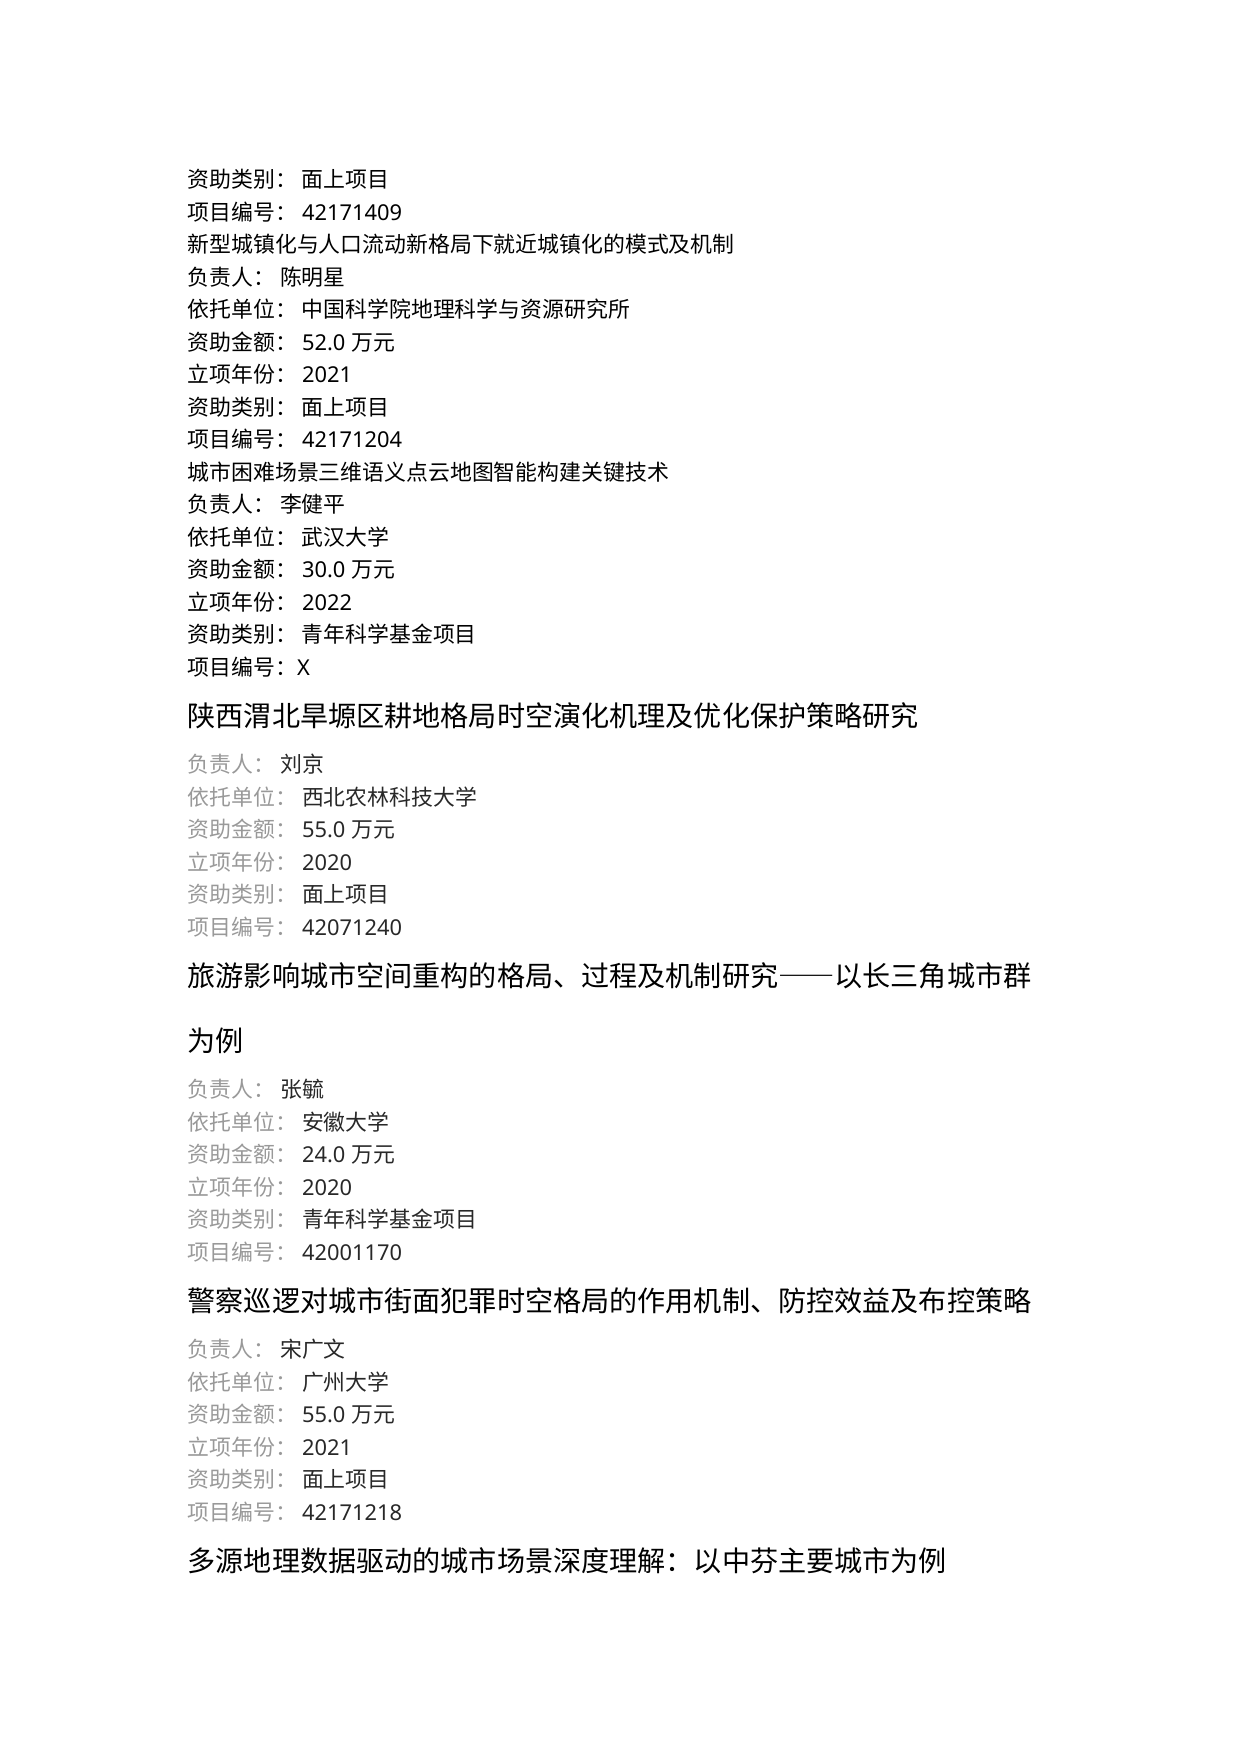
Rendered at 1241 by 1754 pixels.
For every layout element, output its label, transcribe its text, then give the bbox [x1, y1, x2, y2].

text 项目编号： 42171218 [187, 1494, 1053, 1527]
text 项目编号： 42071240 [187, 909, 1053, 942]
text 依托单位： 西北农林科技大学 [187, 779, 1053, 812]
text 资助金额： 55.0 万元 [187, 812, 1053, 844]
text 负责人： 刘京 [187, 747, 1053, 779]
text 资助类别： 青年科学基金项目 [187, 617, 1053, 649]
text 立项年份： 2020 [187, 1169, 1053, 1202]
text 依托单位： 中国科学院地理科学与资源研究所 [187, 292, 1053, 324]
text 依托单位： 广州大学 [187, 1364, 1053, 1397]
text 立项年份： 2020 [187, 844, 1053, 877]
text 资助金额： 30.0 万元 [187, 552, 1053, 584]
text 立项年份： 2021 [187, 357, 1053, 389]
text 负责人： 宋广文 [187, 1332, 1053, 1364]
text 立项年份： 2021 [187, 1429, 1053, 1462]
text 依托单位： 武汉大学 [187, 519, 1053, 552]
text 多源地理数据驱动的城市场景深度理解：以中芬主要城市为例 [187, 1527, 1053, 1592]
text 资助类别： 青年科学基金项目 [187, 1202, 1053, 1234]
text 资助金额： 55.0 万元 [187, 1397, 1053, 1429]
text 新型城镇化与人口流动新格局下就近城镇化的模式及机制 [187, 227, 1053, 259]
text 立项年份： 2022 [187, 584, 1053, 617]
text 项目编号： 42171409 [187, 194, 1053, 227]
text 项目编号： 42001170 [187, 1234, 1053, 1267]
text 依托单位： 安徽大学 [187, 1104, 1053, 1137]
text 城市困难场景三维语义点云地图智能构建关键技术 [187, 454, 1053, 487]
text 资助类别： 面上项目 [187, 389, 1053, 422]
text 负责人： 张毓 [187, 1072, 1053, 1104]
text 资助类别： 面上项目 [187, 162, 1053, 194]
text 旅游影响城市空间重构的格局、过程及机制研究——以长三角城市群为例 [187, 942, 1053, 1072]
text 资助金额： 24.0 万元 [187, 1137, 1053, 1169]
text 项目编号：X 陕西渭北旱塬区耕地格局时空演化机理及优化保护策略研究 [187, 649, 1053, 747]
text 资助类别： 面上项目 [187, 877, 1053, 909]
text 资助类别： 面上项目 [187, 1462, 1053, 1494]
text 负责人： 李健平 [187, 487, 1053, 519]
text 警察巡逻对城市街面犯罪时空格局的作用机制、防控效益及布控策略 [187, 1267, 1053, 1332]
text 负责人： 陈明星 [187, 259, 1053, 292]
text 资助金额： 52.0 万元 [187, 324, 1053, 357]
text 项目编号： 42171204 [187, 422, 1053, 454]
